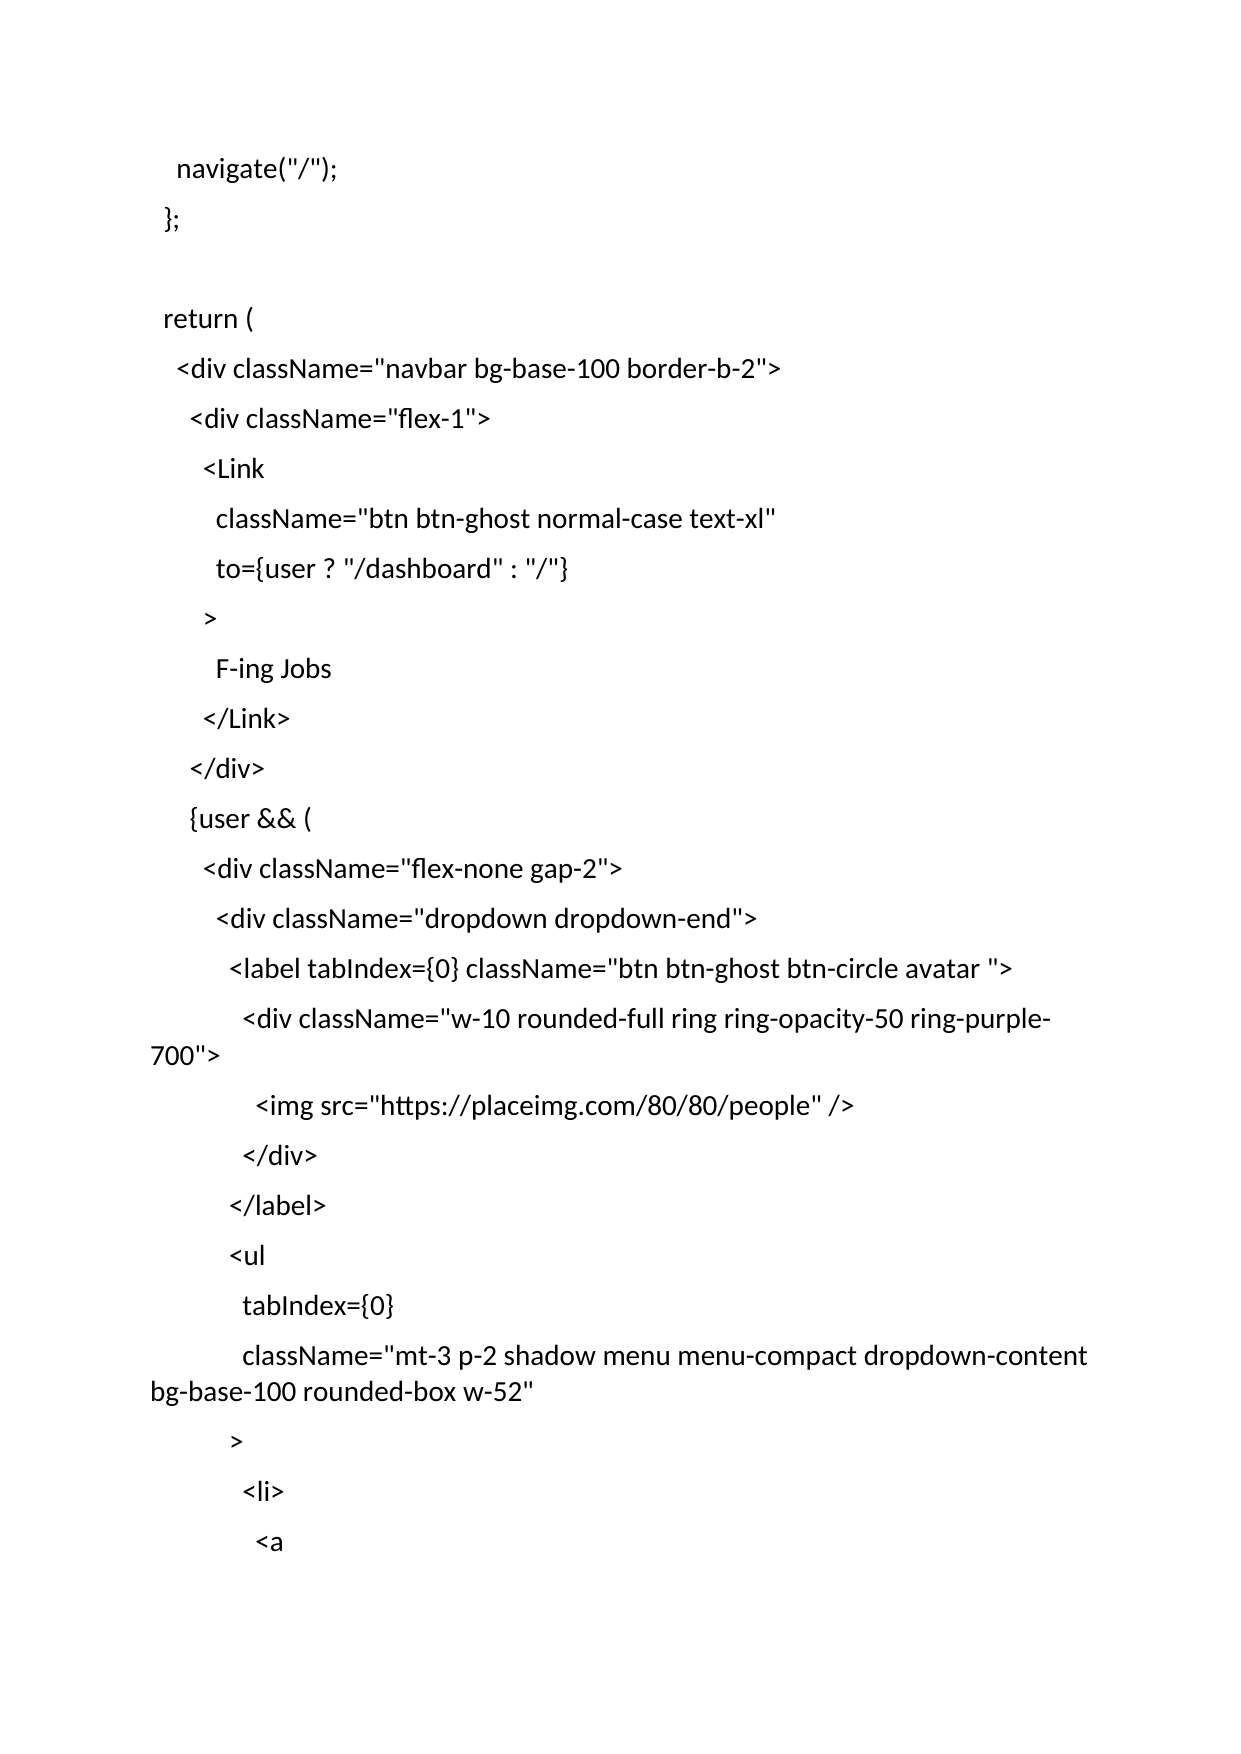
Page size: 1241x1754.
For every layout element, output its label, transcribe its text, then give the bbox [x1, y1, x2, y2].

text > [150, 600, 1090, 636]
text to={user ? "/dashboard" : "/"} [150, 550, 1090, 586]
text className="mt-3 p-2 shadow menu menu-compact dropdown-content bg-base-100 rounded-box w-52" [150, 1337, 1090, 1409]
text <label tabIndex={0} className="btn btn-ghost btn-circle avatar "> [150, 950, 1090, 986]
text F-ing Jobs [150, 650, 1090, 686]
text <div className="flex-none gap-2"> [150, 850, 1090, 886]
text > [150, 1423, 1090, 1459]
text {user && ( [150, 800, 1090, 836]
text <Link [150, 450, 1090, 486]
text className="btn btn-ghost normal-case text-xl" [150, 500, 1090, 536]
text <div className="dropdown dropdown-end"> [150, 900, 1090, 936]
text </label> [150, 1187, 1090, 1222]
text <img src="https://placeimg.com/80/80/people" /> [150, 1087, 1090, 1122]
text <div className="navbar bg-base-100 border-b-2"> [150, 350, 1090, 386]
text }; [150, 200, 1090, 236]
text tabIndex={0} [150, 1287, 1090, 1322]
text </div> [150, 1137, 1090, 1172]
text return ( [150, 300, 1090, 336]
text <div className="flex-1"> [150, 400, 1090, 436]
text <ul [150, 1237, 1090, 1272]
text <a [150, 1523, 1090, 1559]
text <div className="w-10 rounded-full ring ring-opacity-50 ring-purple-700"> [150, 1000, 1090, 1072]
text </div> [150, 750, 1090, 786]
text <li> [150, 1473, 1090, 1509]
text </Link> [150, 700, 1090, 736]
text navigate("/"); [150, 150, 1090, 186]
